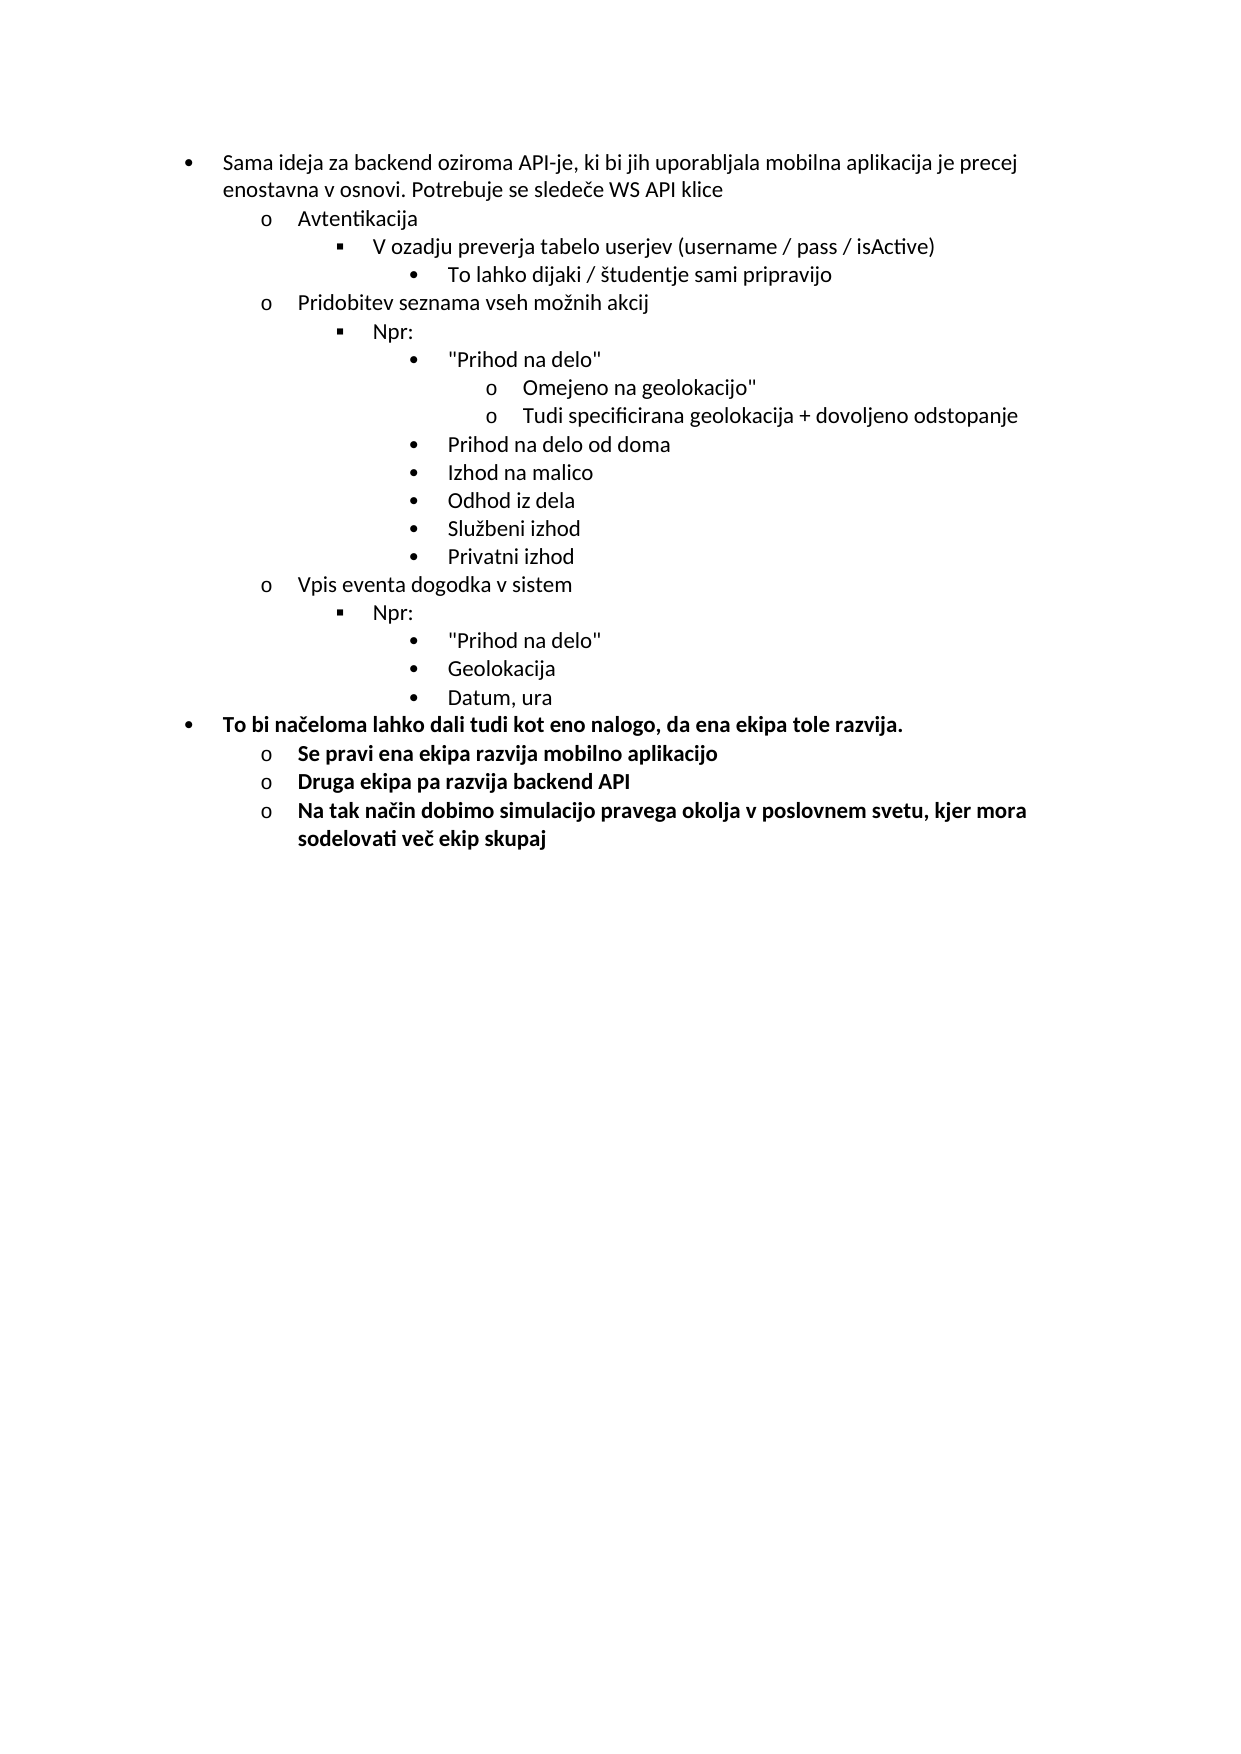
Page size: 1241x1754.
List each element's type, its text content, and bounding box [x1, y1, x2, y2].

list Geolokacija [410, 654, 1093, 683]
list "Prihod na delo" [410, 627, 1093, 654]
list Prihod na delo od doma [410, 430, 1093, 458]
list Se pravi ena ekipa razvija mobilno aplikacijo [260, 739, 1093, 767]
list Datum, ura [410, 683, 1093, 711]
list Odhod iz dela [410, 486, 1093, 514]
list Druga ekipa pa razvija backend API [260, 767, 1093, 796]
list Privatni izhod [410, 542, 1093, 570]
list Sama ideja za backend oziroma API-je, ki bi jih uporabljala mobilna aplikacija je precej enostavna v osnovi. Potrebuje se sledeče WS API klice [185, 148, 1093, 204]
list Npr: [335, 317, 1093, 345]
list Npr: [335, 598, 1093, 627]
list Vpis eventa dogodka v sistem [260, 570, 1093, 598]
list Službeni izhod [410, 514, 1093, 542]
list To bi načeloma lahko dali tudi kot eno nalogo, da ena ekipa tole razvija. [185, 711, 1093, 739]
list "Prihod na delo" [410, 345, 1093, 373]
list To lahko dijaki / študentje sami pripravijo [410, 260, 1093, 288]
list Tudi specificirana geolokacija + dovoljeno odstopanje [485, 401, 1093, 430]
list Izhod na malico [410, 458, 1093, 486]
list Pridobitev seznama vseh možnih akcij [260, 288, 1093, 317]
list Na tak način dobimo simulacijo pravega okolja v poslovnem svetu, kjer mora sodelovati več ekip skupaj [260, 796, 1093, 852]
list Avtentikacija [260, 204, 1093, 232]
list V ozadju preverja tabelo userjev (username / pass / isActive) [335, 232, 1093, 260]
list Omejeno na geolokacijo" [485, 373, 1093, 401]
